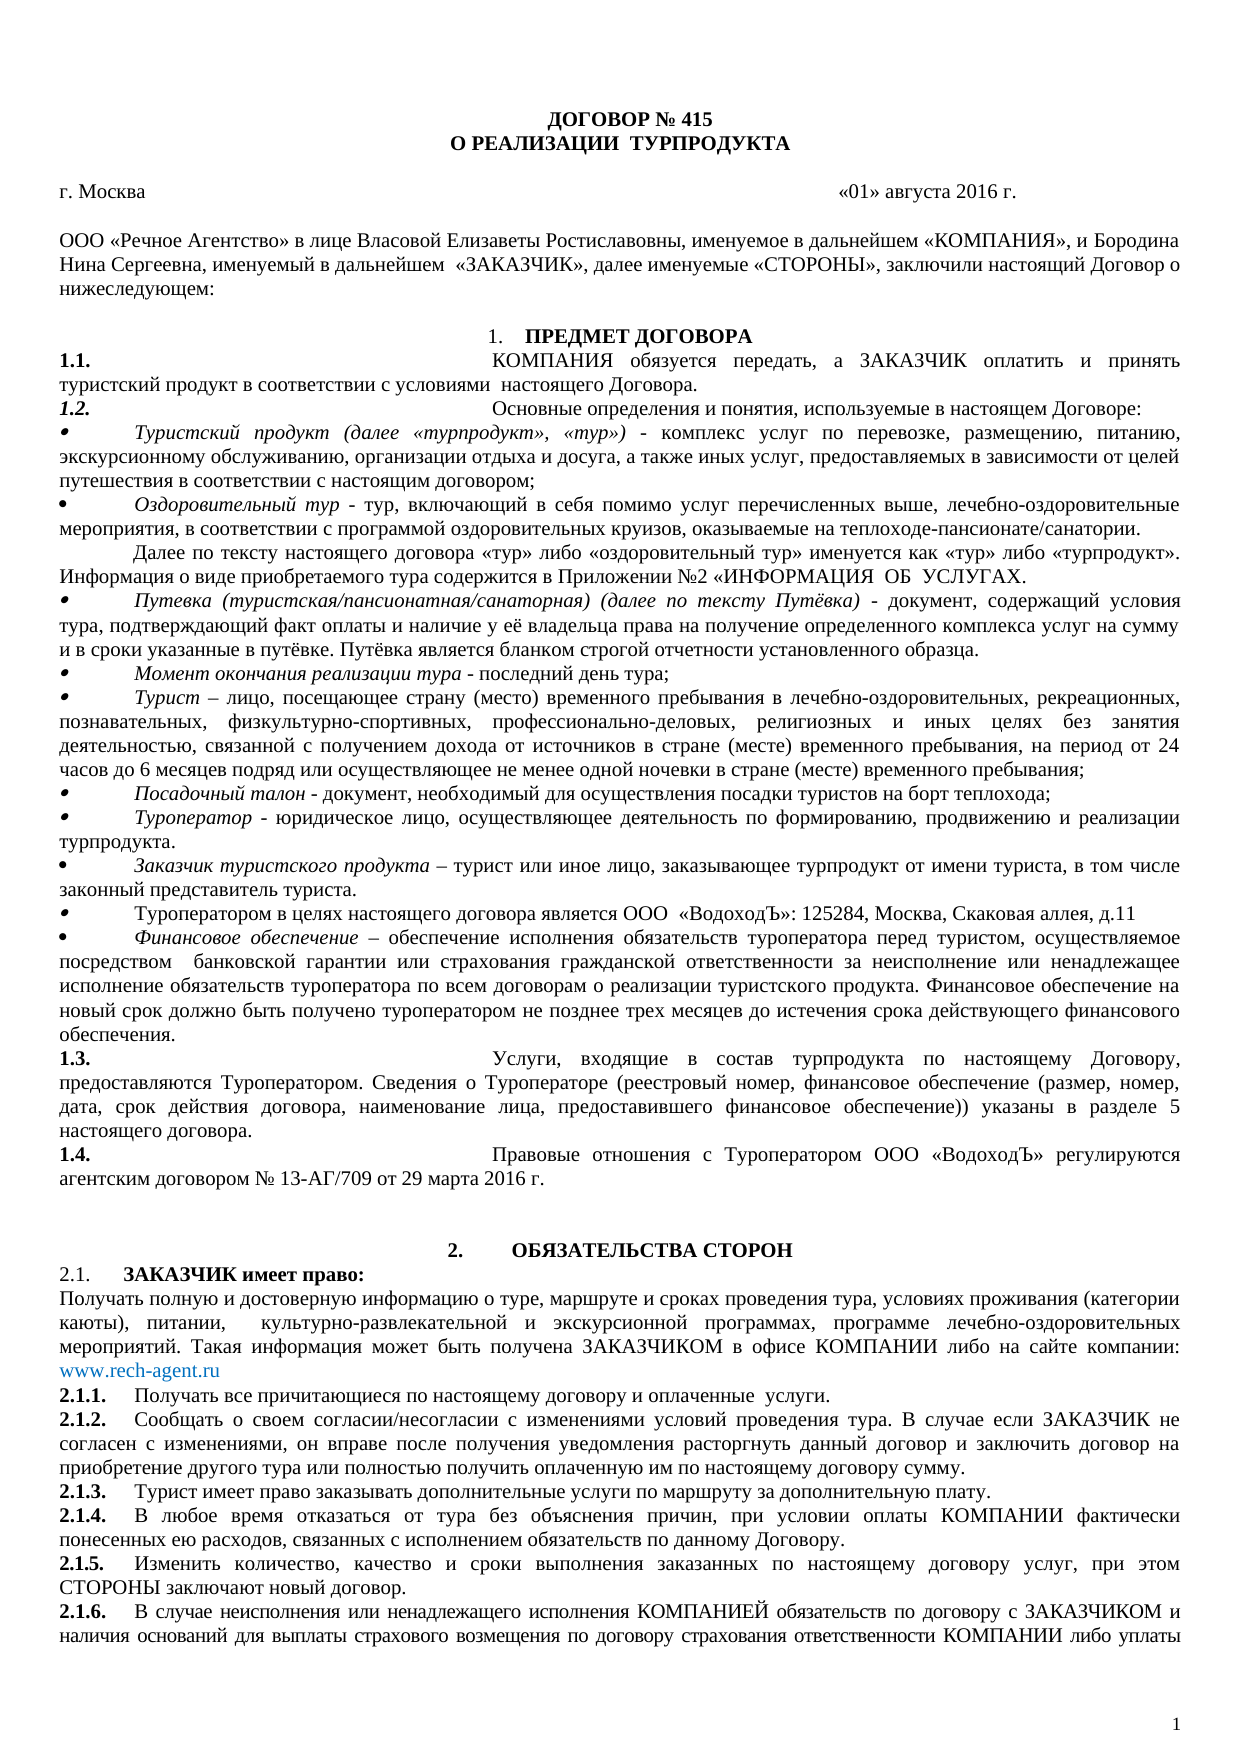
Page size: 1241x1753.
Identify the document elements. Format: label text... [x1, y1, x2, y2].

list Путевка (туристская/пансионатная/санаторная) (далее по тексту Путёвка) - документ, содержащий условия тура, подтверждающий факт оплаты и наличие у её владельца права на получение определенного комплекса услуг на сумму и в сроки указанные в путёвке. Путёвка является бланком строгой отчетности установленного образца. [59, 588, 1181, 637]
list Момент окончания реализации тура - последний день тура; [59, 661, 1181, 685]
text ООО «Речное Агентство» в лице Власовой Елизаветы Ростиславовны, именуемое в дальнейшем «КОМПАНИЯ», и Бородина Нина Сергеевна, именуемый в дальнейшем «ЗАКАЗЧИК», далее именуемые «СТОРОНЫ», заключили настоящий Договор о нижеследующем: [59, 227, 1181, 300]
list Заказчик туристского продукта – турист или иное лицо, заказывающее турпродукт от имени туриста, в том числе законный представитель туриста. [59, 853, 1181, 901]
text Получать полную и достоверную информацию о туре, маршруте и сроках проведения тура, условиях проживания (категории каюты), питании, культурно-развлекательной и экскурсионной программах, программе лечебно-оздоровительных мероприятий. Такая информация может быть получена ЗАКАЗЧИКОМ в офисе КОМПАНИИ либо на сайте компании: www.rech-agent.ru [59, 1286, 1181, 1382]
list ОБЯЗАТЕЛЬСТВА СТОРОН [59, 1238, 1181, 1262]
list Правовые отношения с Туроператором ООО «ВодоходЪ» регулируются агентским договором № 13-АГ/709 от 29 марта 2016 г. [59, 1142, 1181, 1190]
subtitle ДОГОВОР № 415 [59, 107, 1201, 131]
list Туристский продукт (далее «турпродукт», «тур») - комплекс услуг по перевозке, размещению, питанию, экскурсионному обслуживанию, организации отдыха и досуга, а также иных услуг, предоставляемых в зависимости от целей путешествия в соответствии с настоящим договором; [59, 420, 1181, 492]
text Далее по тексту настоящего договора «тур» либо «оздоровительный тур» именуется как «тур» либо «турпродукт». Информация о виде приобретаемого тура содержится в Приложении №2 «ИНФОРМАЦИЯ ОБ УСЛУГАХ. [59, 540, 1181, 588]
list В любое время отказаться от тура без объяснения причин, при условии оплаты КОМПАНИИ фактически понесенных ею расходов, связанных с исполнением обязательств по данному Договору. [59, 1503, 1181, 1551]
list Основные определения и понятия, используемые в настоящем Договоре: [59, 396, 1181, 420]
list Получать все причитающиеся по настоящему договору и оплаченные услуги. [59, 1382, 1181, 1407]
list Финансовое обеспечение – обеспечение исполнения обязательств туроператора перед туристом, осуществляемое посредством банковской гарантии или страхования гражданской ответственности за неисполнение или ненадлежащее исполнение обязательств туроператора по всем договорам о реализации туристского продукта. Финансовое обеспечение на новый срок должно быть получено туроператором не позднее трех месяцев до истечения срока действующего финансового обеспечения. [59, 925, 1181, 1046]
list Оздоровительный тур - тур, включающий в себя помимо услуг перечисленных выше, лечебно-оздоровительные мероприятия, в соответствии с программой оздоровительных круизов, оказываемые на теплоходе-пансионате/санатории. [59, 492, 1181, 540]
list КОМПАНИЯ обязуется передать, а ЗАКАЗЧИК оплатить и принять туристский продукт в соответствии с условиями настоящего Договора. [59, 348, 1181, 396]
list Посадочный талон - документ, необходимый для осуществления посадки туристов на борт теплохода; [59, 781, 1181, 805]
list Туроператором в целях настоящего договора является ООО «ВодоходЪ»: 125284, Москва, Скаковая аллея, д.11 [59, 901, 1181, 925]
list Турист – лицо, посещающее страну (место) временного пребывания в лечебно-оздоровительных, рекреационных, познавательных, физкультурно-спортивных, профессионально-деловых, религиозных и иных целях без занятия деятельностью, связанной с получением дохода от источников в стране (месте) временного пребывания, на период от 24 часов до 6 месяцев подряд или осуществляющее не менее одной ночевки в стране (месте) временного пребывания; [59, 685, 1181, 781]
subtitle О РЕАЛИЗАЦИИ ТУРПРОДУКТА [59, 131, 1181, 155]
list Турист имеет право заказывать дополнительные услуги по маршруту за дополнительную плату. [59, 1479, 1181, 1503]
list Услуги, входящие в состав турпродукта по настоящему Договору, предоставляются Туроператором. Сведения о Туроператоре (реестровый номер, финансовое обеспечение (размер, номер, дата, срок действия договора, наименование лица, предоставившего финансовое обеспечение)) указаны в разделе 5 настоящего договора. [59, 1046, 1181, 1142]
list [59, 1599, 1181, 1647]
list Сообщать о своем согласии/несогласии с изменениями условий проведения тура. В случае если ЗАКАЗЧИК не согласен с изменениями, он вправе после получения уведомления расторгнуть данный договор и заключить договор на приобретение другого тура или полностью получить оплаченную им по настоящему договору сумму. [59, 1407, 1181, 1479]
list ЗАКАЗЧИК имеет право: [59, 1262, 1181, 1286]
list Изменить количество, качество и сроки выполнения заказанных по настоящему договору услуг, при этом СТОРОНЫ заключают новый договор. [59, 1551, 1181, 1599]
list Туроператор - юридическое лицо, осуществляющее деятельность по формированию, продвижению и реализации турпродукта. [59, 805, 1181, 853]
text г. Москва «01» августа 2016 г. [59, 179, 1181, 203]
list ПРЕДМЕТ ДОГОВОРА [59, 324, 1181, 348]
